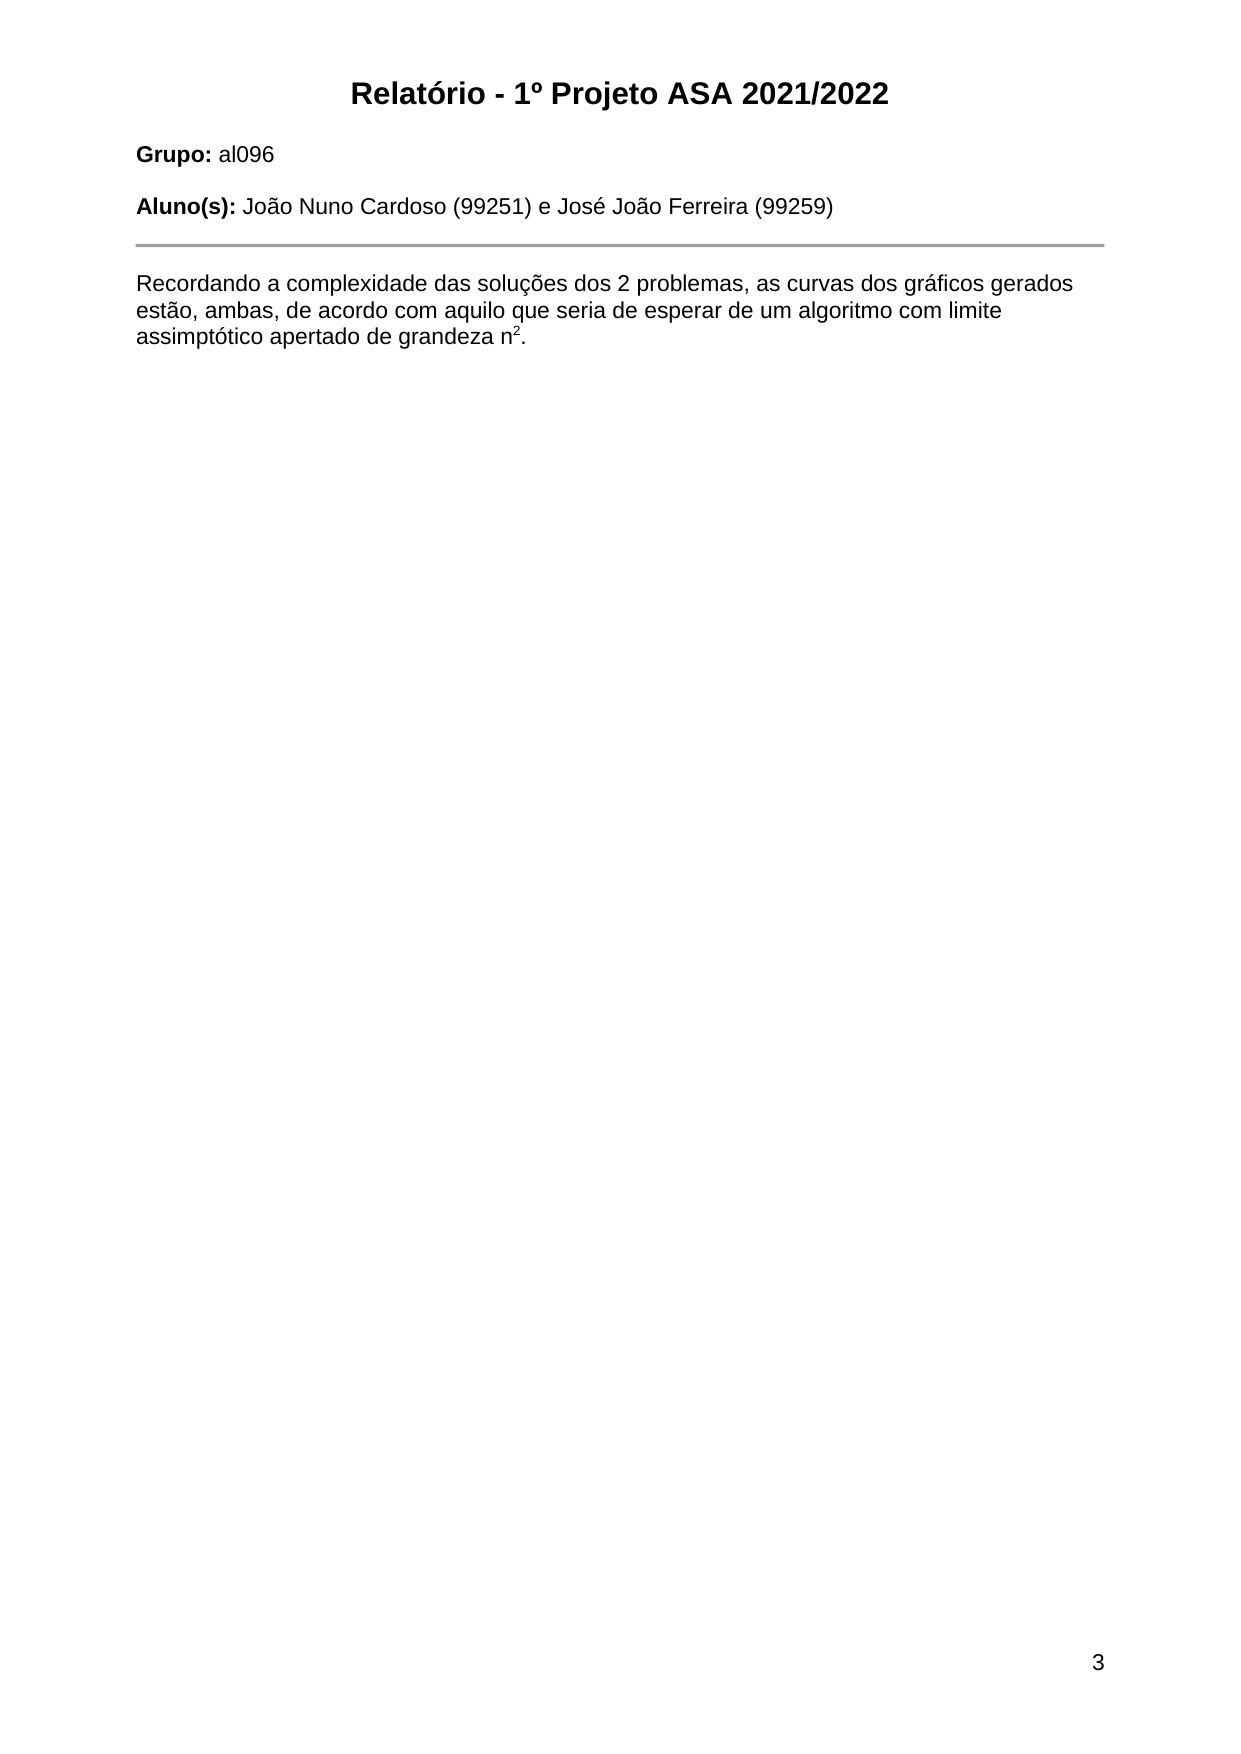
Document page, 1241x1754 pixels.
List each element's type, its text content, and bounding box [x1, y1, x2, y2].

text Recordando a complexidade das soluções dos 2 problemas, as curvas dos gráficos gerados estão, ambas, de acordo com aquilo que seria de esperar de um algoritmo com limite assimptótico apertado de grandeza n2. [136, 270, 1104, 349]
